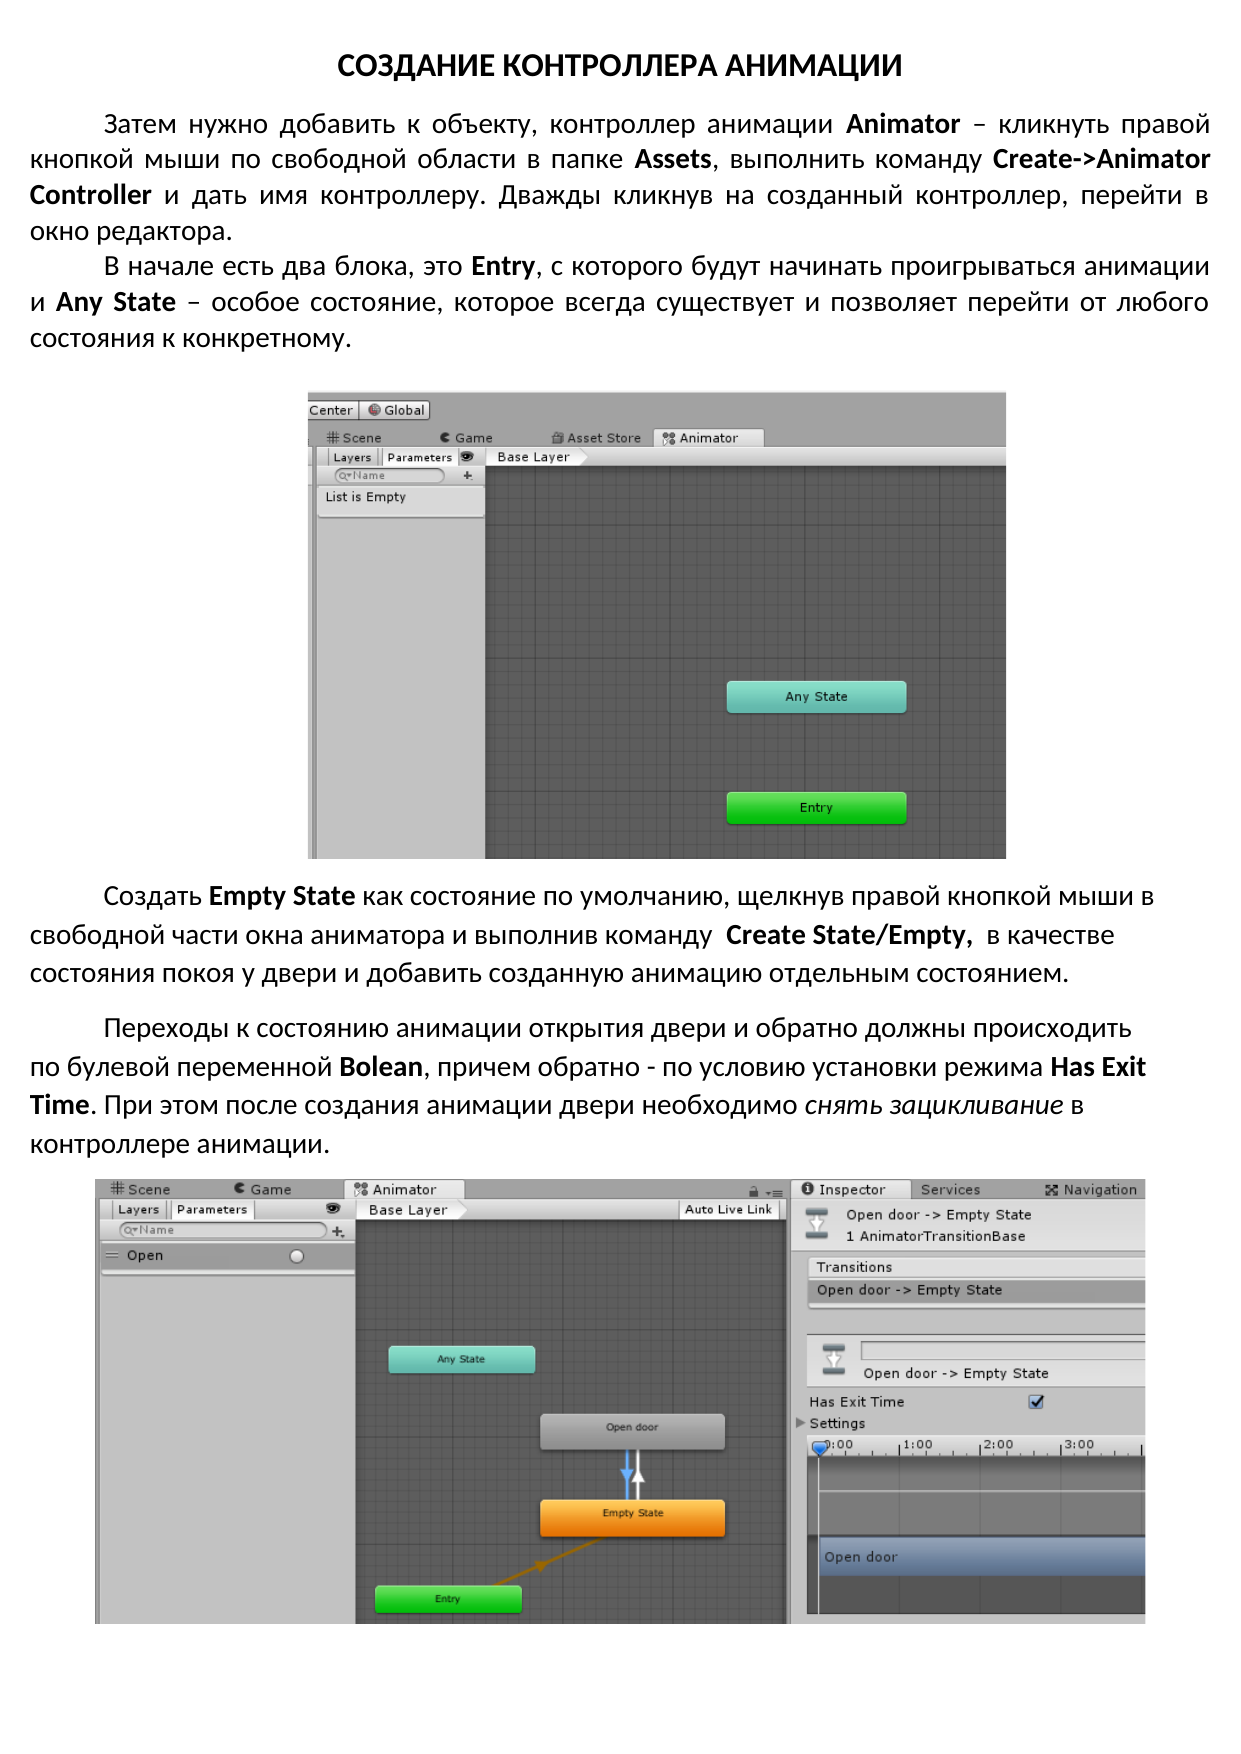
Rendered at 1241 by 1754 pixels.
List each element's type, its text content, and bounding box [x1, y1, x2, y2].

list Затем нужно добавить к объекту, контроллер анимации Animator – кликнуть правой кнопкой мыши по свободной области в папке Assets, выполнить команду Create->Animator Controller и дать имя контроллеру. Дважды кликнув на созданный контроллер, перейти в окно редактора. [29, 105, 1211, 247]
list В начале есть два блока, это Entry, с которого будут начинать проигрываться анимации и Any State – особое состояние, которое всегда существует и позволяет перейти от любого состояния к конкретному. [29, 247, 1211, 354]
text Переходы к состоянию анимации открытия двери и обратно должны происходить по булевой переменной Bolean, причем обратно - по условию установки режима Has Exit Time. При этом после создания анимации двери необходимо снять зацикливание в контроллере анимации. [29, 1009, 1211, 1160]
picture [95, 1179, 1146, 1624]
picture [307, 390, 1007, 859]
text СОЗДАНИЕ КОНТРОЛЛЕРА АНИМАЦИИ [29, 44, 1211, 85]
text Создать Empty State как состояние по умолчанию, щелкнув правой кнопкой мыши в свободной части окна аниматора и выполнив команду Create State/Empty, в качестве состояния покоя у двери и добавить созданную анимацию отдельным состоянием. [29, 877, 1211, 990]
